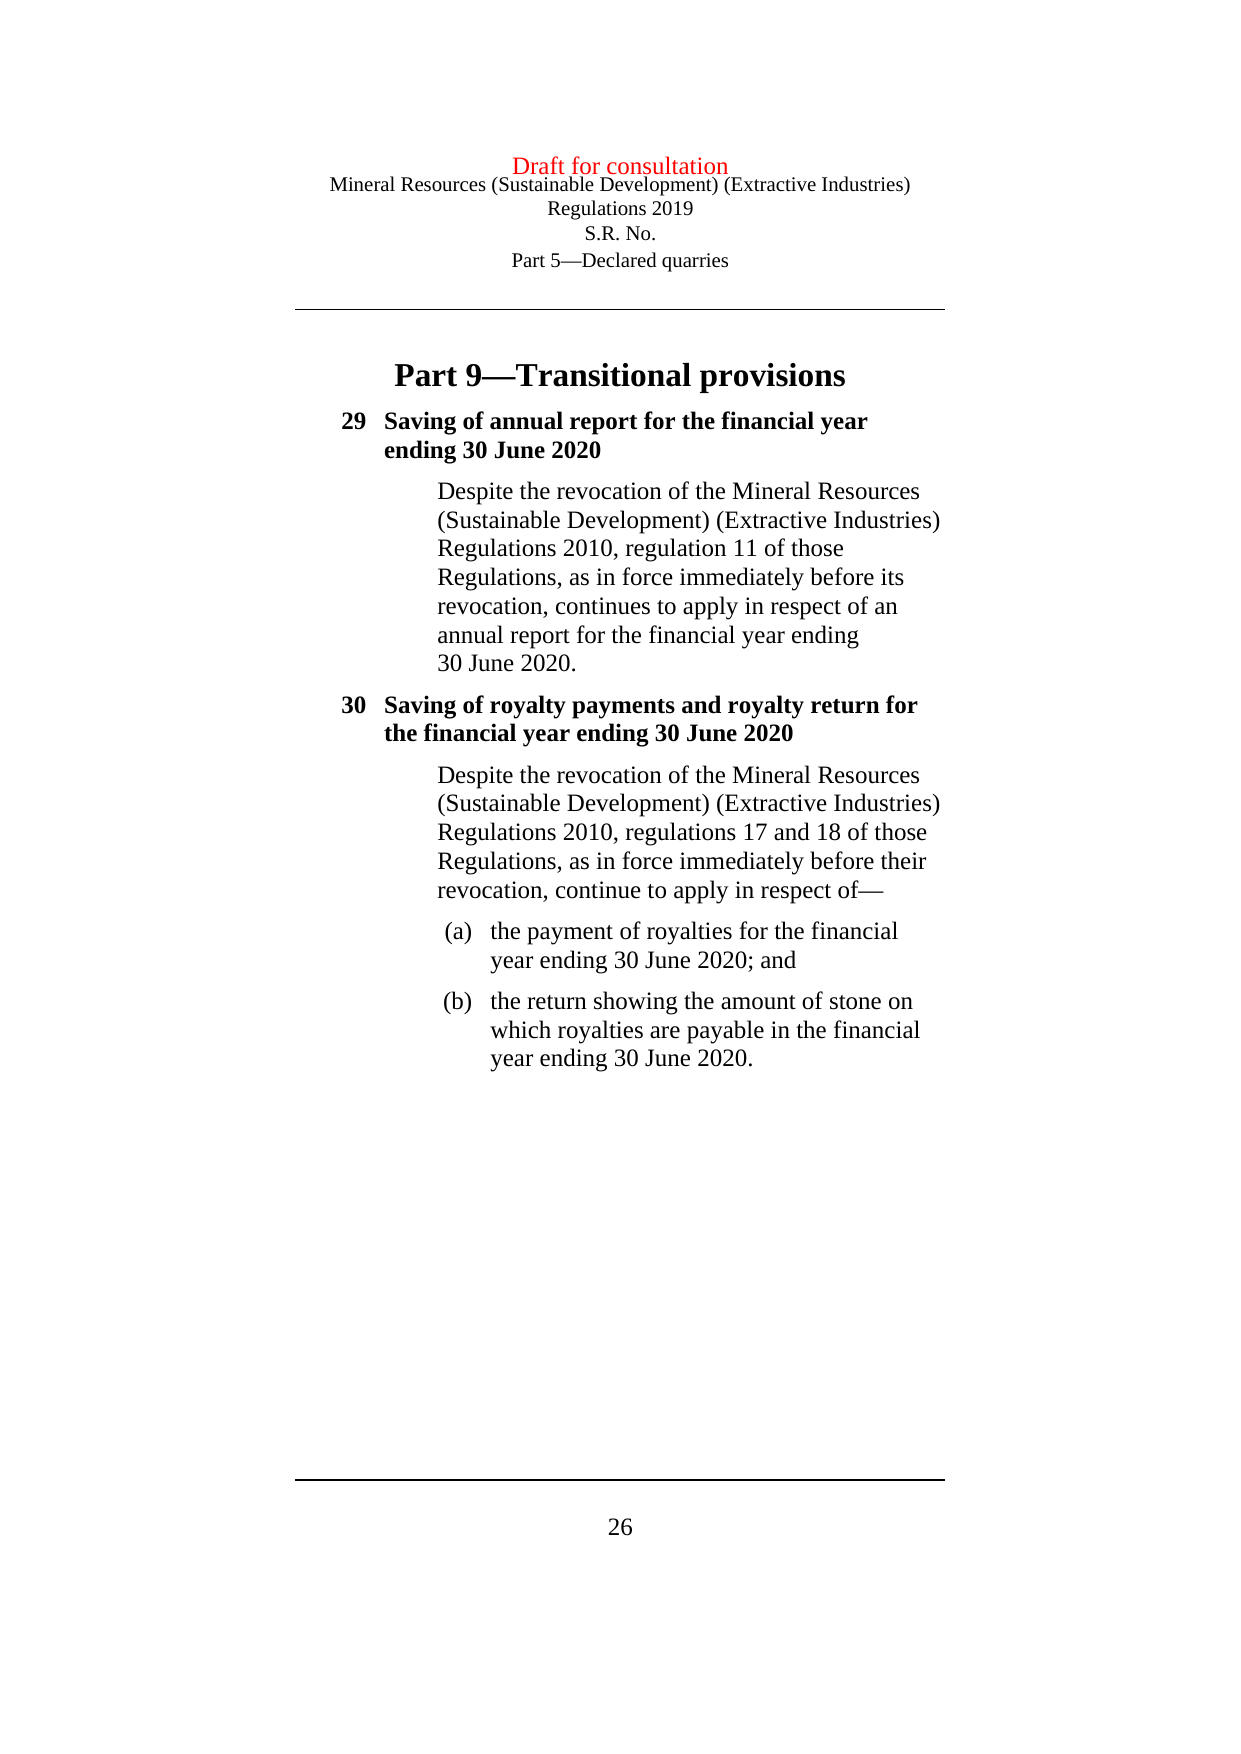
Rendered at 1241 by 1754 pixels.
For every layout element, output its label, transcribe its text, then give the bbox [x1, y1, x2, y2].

subtitle (b) the return showing the amount of stone on which royalties are payable in the financial year ending 30 June 2020. [295, 986, 945, 1072]
subtitle 29 Saving of annual report for the financial year ending 30 June 2020 [295, 406, 945, 463]
subtitle Despite the revocation of the Mineral Resources (Sustainable Development) (Extractive Industries) Regulations 2010, regulations 17 and 18 of those Regulations, as in force immediately before their revocation, continue to apply in respect of— [295, 760, 945, 903]
subtitle 30 Saving of royalty payments and royalty return for the financial year ending 30 June 2020 [295, 690, 945, 747]
subtitle (a) the payment of royalties for the financial year ending 30 June 2020; and [295, 916, 945, 973]
subtitle Despite the revocation of the Mineral Resources (Sustainable Development) (Extractive Industries) Regulations 2010, regulation 11 of those Regulations, as in force immediately before its revocation, continues to apply in respect of an annual report for the financial year ending 30 June 2020. [295, 476, 945, 677]
subtitle Part 9—Transitional provisions [295, 355, 945, 393]
